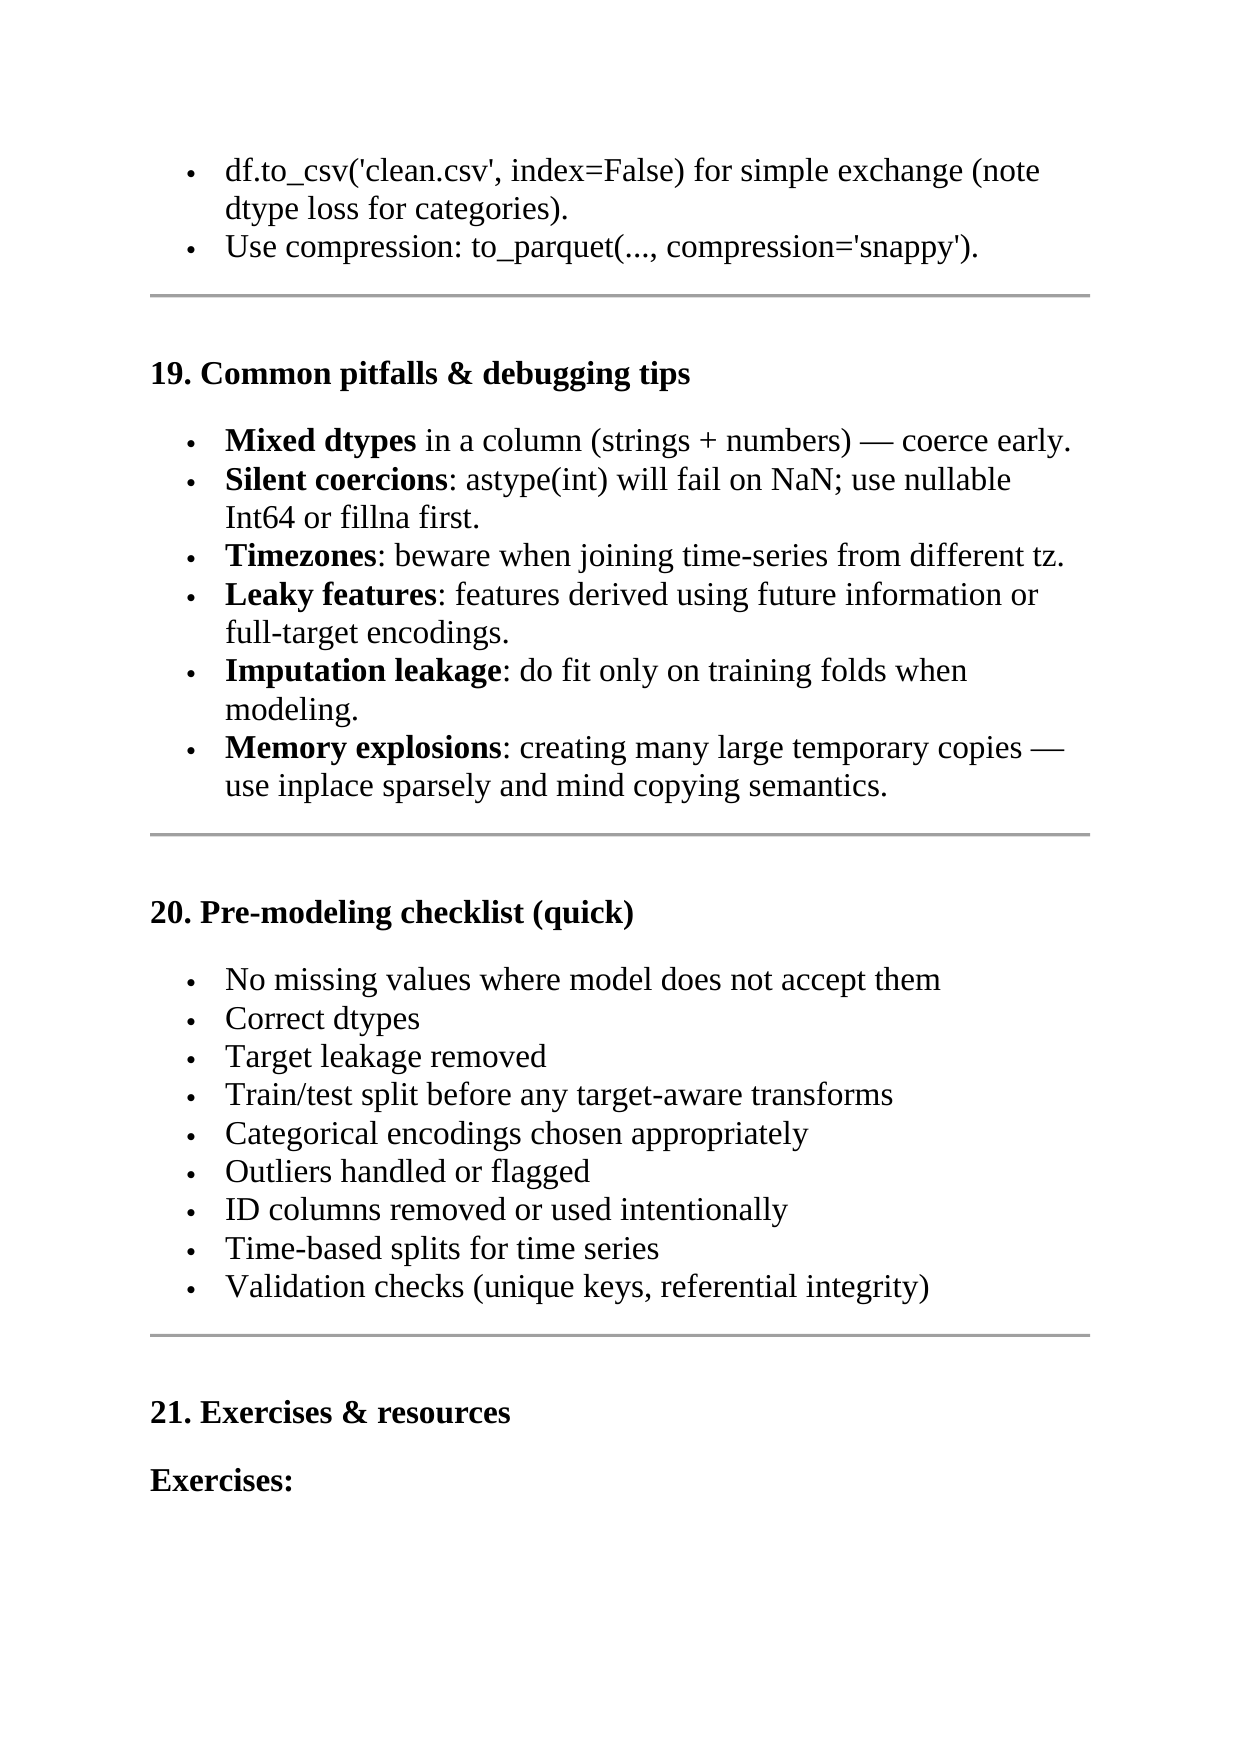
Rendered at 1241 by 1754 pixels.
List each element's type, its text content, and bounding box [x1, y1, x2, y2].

list Mixed dtypes in a column (strings + numbers) — coerce early. [187, 421, 1090, 459]
list Imputation leakage: do fit only on training folds when modeling. [187, 651, 1090, 727]
list Silent coercions: astype(int) will fail on NaN; use nullable Int64 or fillna first. [187, 459, 1090, 536]
list Categorical encodings chosen appropriately [187, 1113, 1090, 1151]
list No missing values where model does not accept them [187, 959, 1090, 998]
list Outliers handled or flagged [187, 1151, 1090, 1189]
list df.to_csv('clean.csv', index=False) for simple exchange (note dtype loss for categories). [187, 150, 1090, 227]
list Correct dtypes [187, 998, 1090, 1036]
text 21. Exercises & resources [150, 1393, 1090, 1431]
list Time-based splits for time series [187, 1228, 1090, 1266]
text Exercises: [150, 1460, 1090, 1498]
list Target leakage removed [187, 1036, 1090, 1074]
text 19. Common pitfalls & debugging tips [150, 353, 1090, 391]
list Timezones: beware when joining time-series from different tz. [187, 536, 1090, 574]
list Memory explosions: creating many large temporary copies — use inplace sparsely and mind copying semantics. [187, 727, 1090, 804]
list Use compression: to_parquet(..., compression='snappy'). [187, 227, 1090, 265]
text 20. Pre-modeling checklist (quick) [150, 892, 1090, 930]
list ID columns removed or used intentionally [187, 1189, 1090, 1228]
list Validation checks (unique keys, referential integrity) [187, 1266, 1090, 1304]
list Train/test split before any target-aware transforms [187, 1074, 1090, 1113]
list Leaky features: features derived using future information or full-target encodings. [187, 574, 1090, 651]
